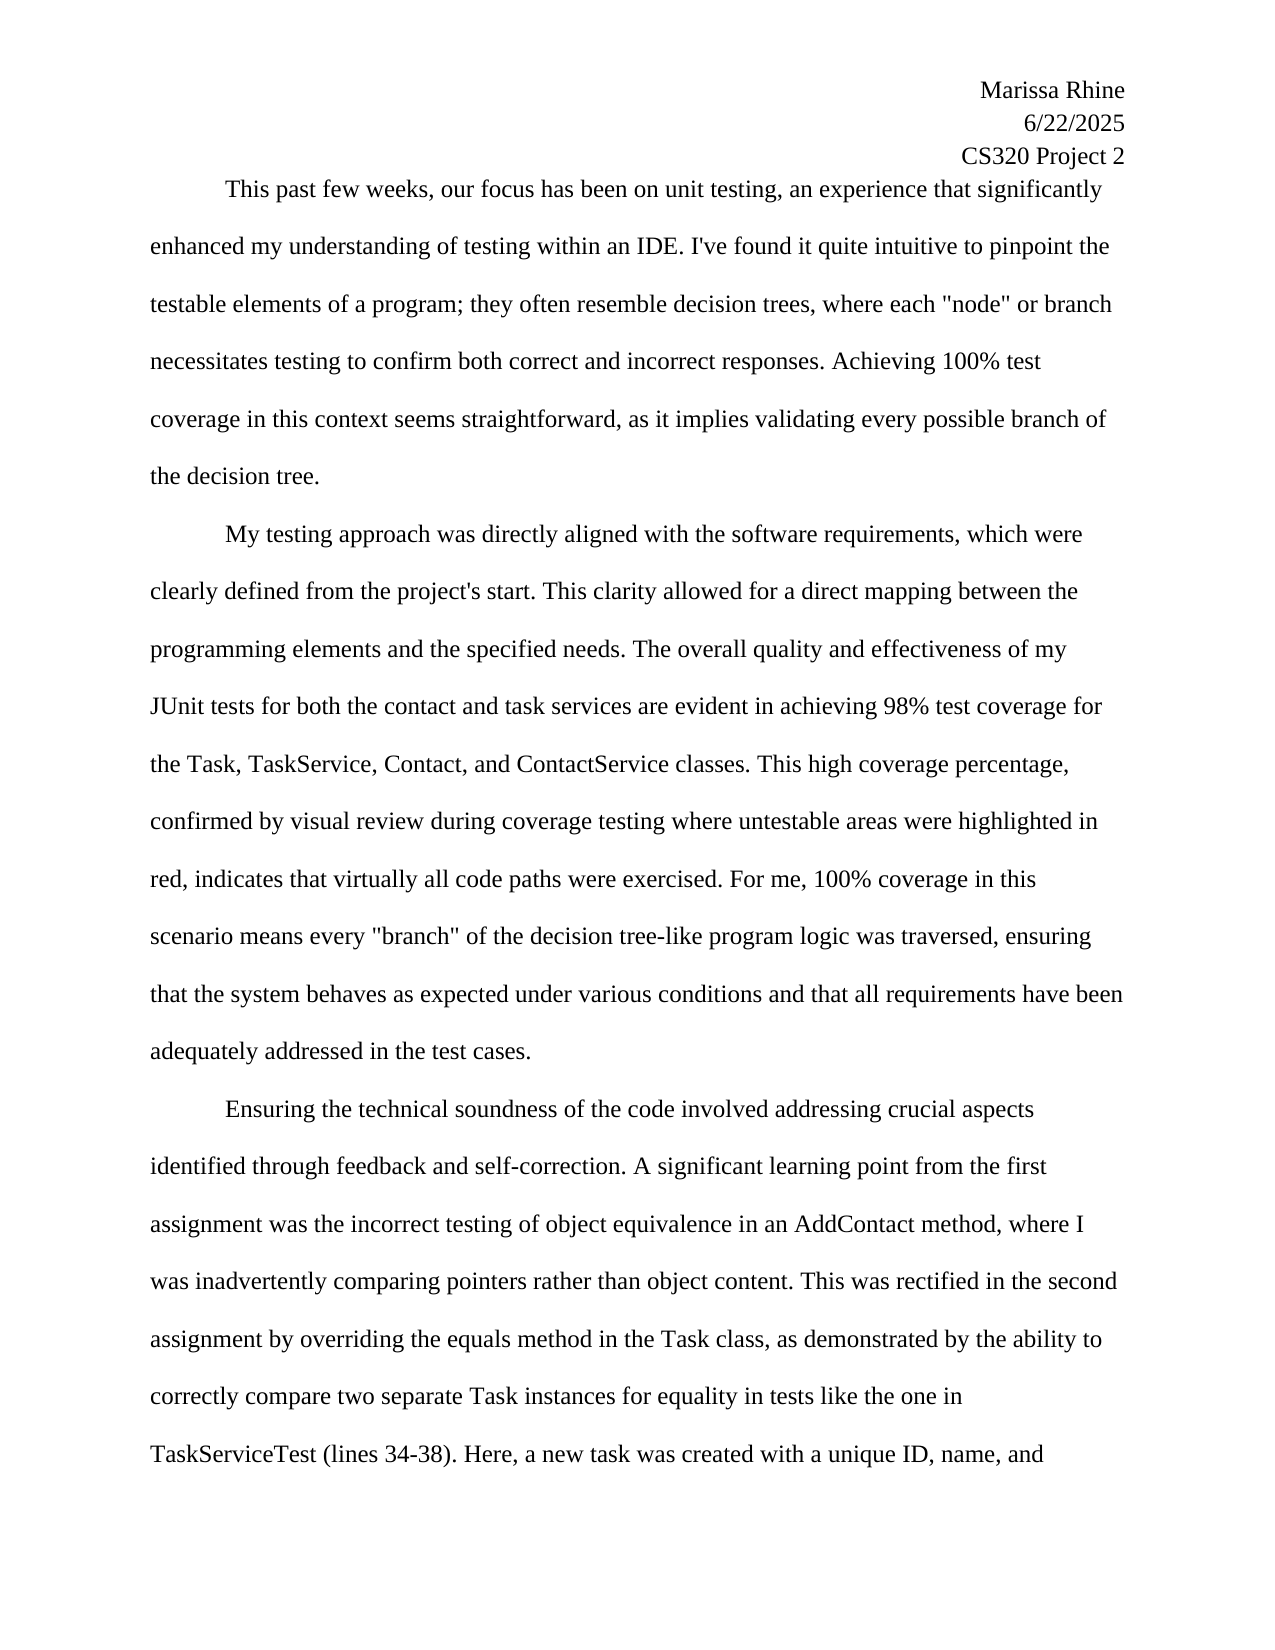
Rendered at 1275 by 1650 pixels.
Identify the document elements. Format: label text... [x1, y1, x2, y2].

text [150, 1094, 1125, 1467]
text This past few weeks, our focus has been on unit testing, an experience that significantly enhanced my understanding of testing within an IDE. I've found it quite intuitive to pinpoint the testable elements of a program; they often resemble decision trees, where each "node" or branch necessitates testing to confirm both correct and incorrect responses. Achieving 100% test coverage in this context seems straightforward, as it implies validating every possible branch of the decision tree. [150, 174, 1125, 490]
text My testing approach was directly aligned with the software requirements, which were clearly defined from the project's start. This clarity allowed for a direct mapping between the programming elements and the specified needs. The overall quality and effectiveness of my JUnit tests for both the contact and task services are evident in achieving 98% test coverage for the Task, TaskService, Contact, and ContactService classes. This high coverage percentage, confirmed by visual review during coverage testing where untestable areas were highlighted in red, indicates that virtually all code paths were exercised. For me, 100% coverage in this scenario means every "branch" of the decision tree-like program logic was traversed, ensuring that the system behaves as expected under various conditions and that all requirements have been adequately addressed in the test cases. [150, 519, 1125, 1065]
